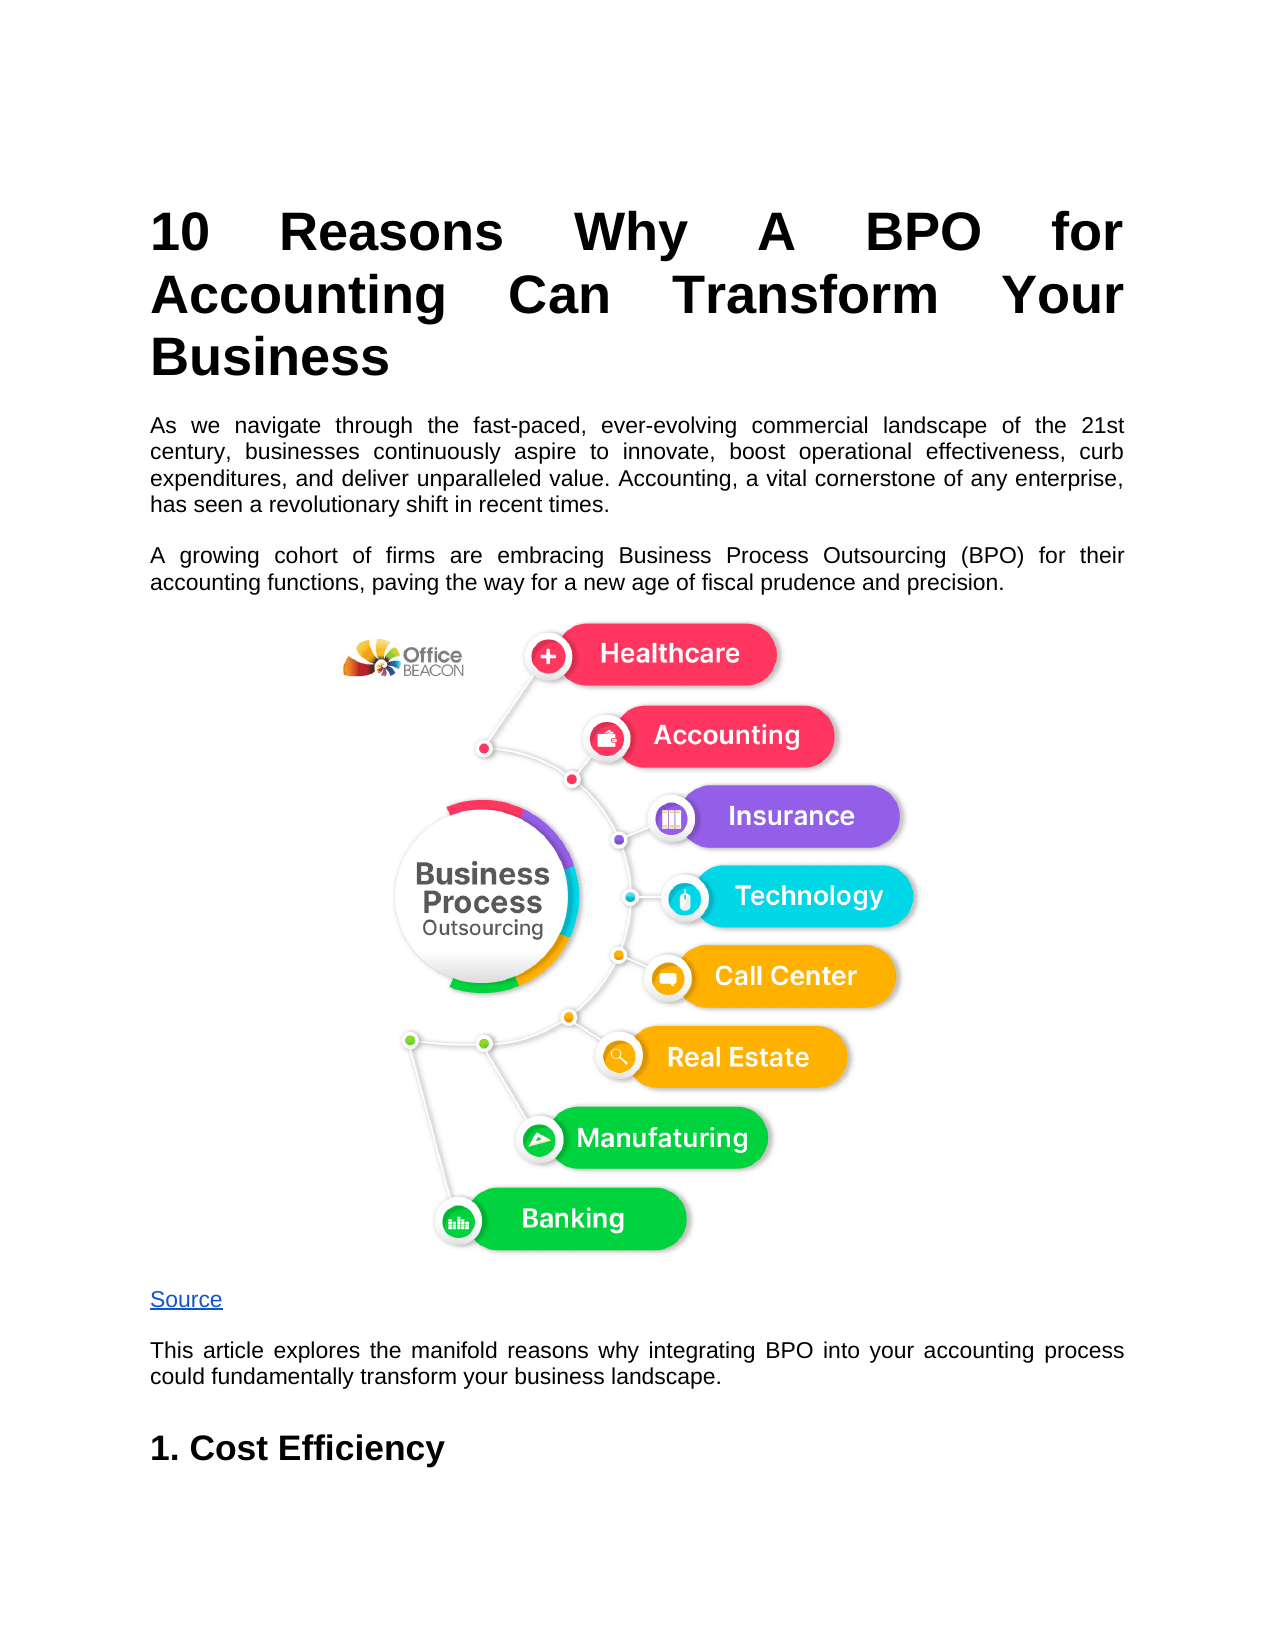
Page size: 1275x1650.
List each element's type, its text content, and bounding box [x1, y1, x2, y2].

subtitle 1. Cost Efficiency [150, 1427, 1125, 1468]
title 10 Reasons Why A BPO for Accounting Can Transform Your Business [150, 200, 1125, 387]
picture [319, 620, 956, 1257]
text A growing cohort of firms are embracing Business Process Outsourcing (BPO) for their accounting functions, paving the way for a new age of fiscal prudence and precision. [150, 542, 1125, 595]
text This article explores the manifold reasons why integrating BPO into your accounting process could fundamentally transform your business landscape. [150, 1337, 1125, 1390]
text Source [150, 1286, 1125, 1312]
text As we navigate through the fast-paced, ever-evolving commercial landscape of the 21st century, businesses continuously aspire to innovate, boost operational effectiveness, curb expenditures, and deliver unparalleled value. Accounting, a vital cornerstone of any enterprise, has seen a revolutionary shift in recent times. [150, 412, 1125, 517]
